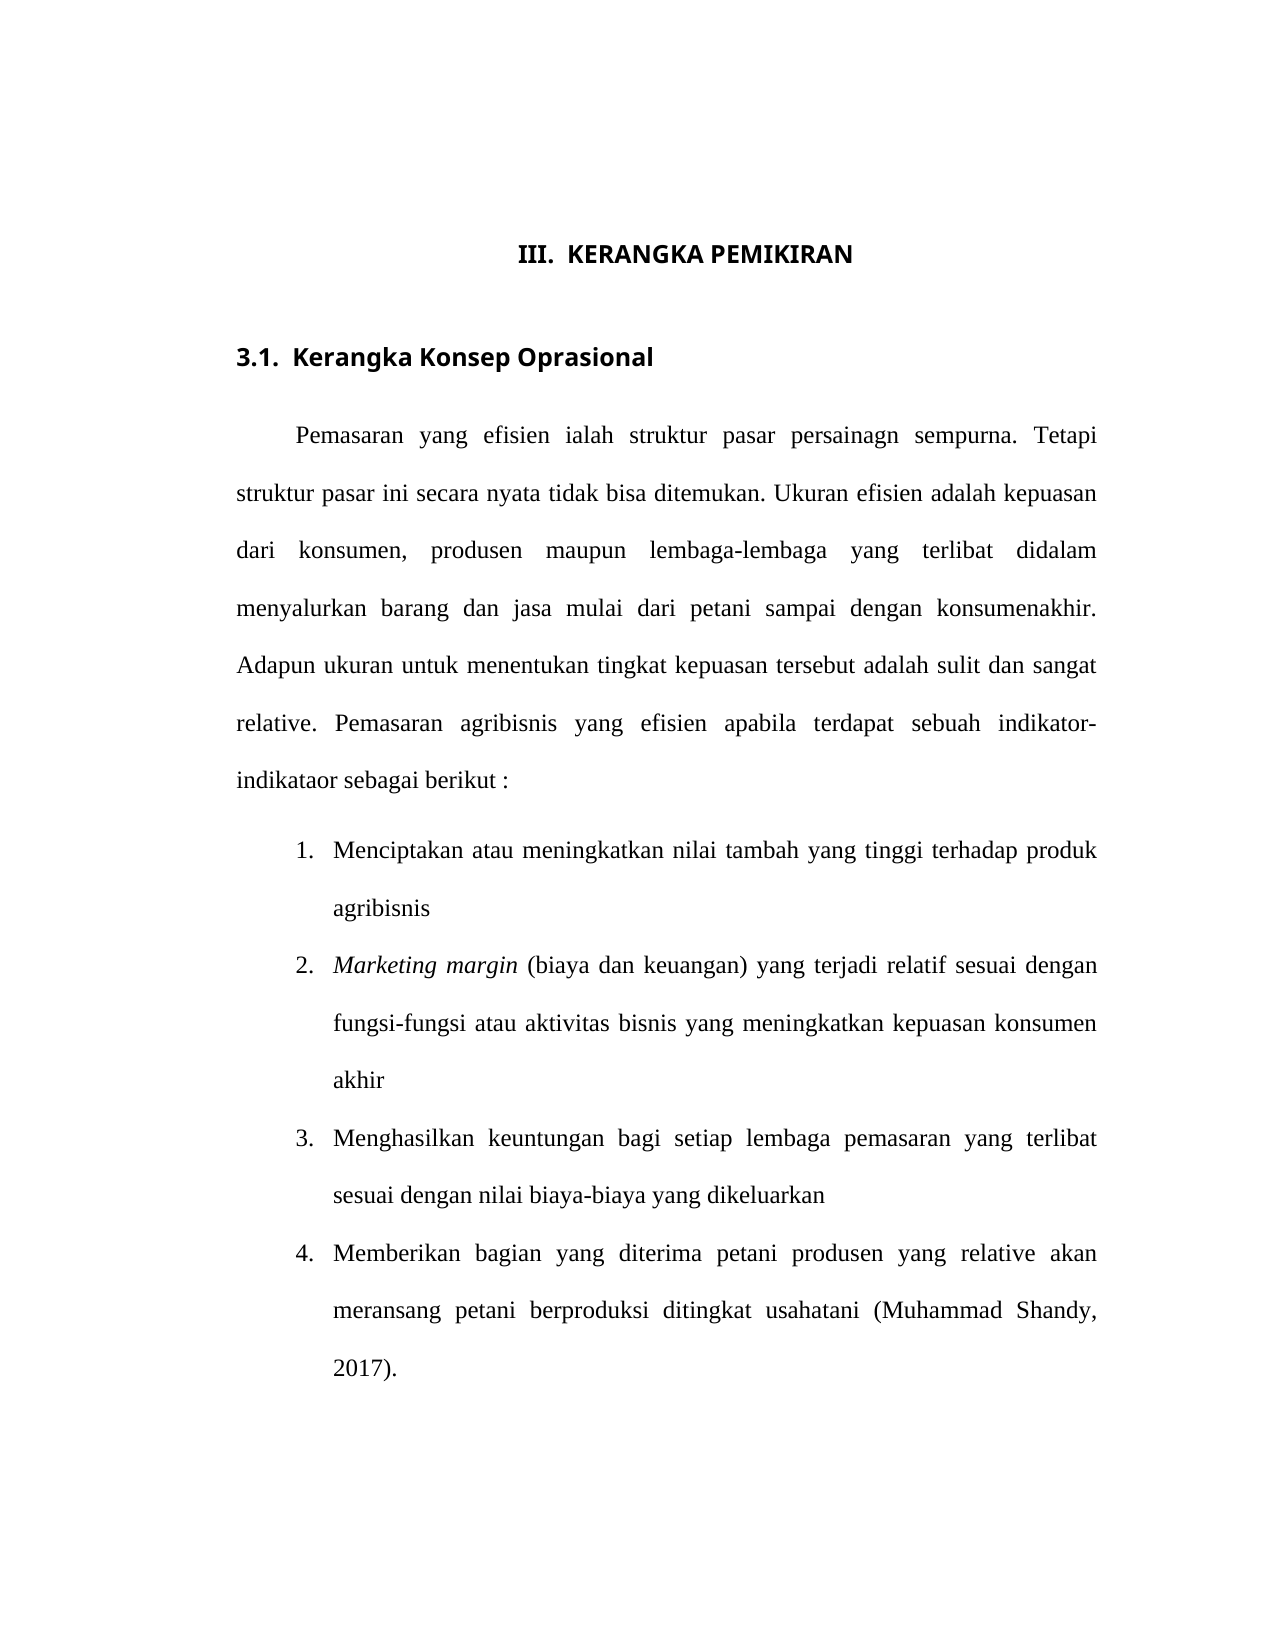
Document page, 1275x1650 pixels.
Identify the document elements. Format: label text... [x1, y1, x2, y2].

text 3.1. Kerangka Konsep Oprasional [236, 339, 1098, 374]
list Menciptakan atau meningkatkan nilai tambah yang tinggi terhadap produk agribisnis [295, 835, 1098, 921]
list Memberikan bagian yang diterima petani produsen yang relative akan meransang petani berproduksi ditingkat usahatani (Muhammad Shandy, 2017). [295, 1238, 1098, 1381]
text Pemasaran yang efisien ialah struktur pasar persainagn sempurna. Tetapi struktur pasar ini secara nyata tidak bisa ditemukan. Ukuran efisien adalah kepuasan dari konsumen, produsen maupun lembaga-lembaga yang terlibat didalam menyalurkan barang dan jasa mulai dari petani sampai dengan konsumenakhir. Adapun ukuran untuk menentukan tingkat kepuasan tersebut adalah sulit dan sangat relative. Pemasaran agribisnis yang efisien apabila terdapat sebuah indikator-indikataor sebagai berikut : [236, 420, 1098, 794]
list Menghasilkan keuntungan bagi setiap lembaga pemasaran yang terlibat sesuai dengan nilai biaya-biaya yang dikeluarkan [295, 1123, 1098, 1209]
list Marketing margin (biaya dan keuangan) yang terjadi relatif sesuai dengan fungsi-fungsi atau aktivitas bisnis yang meningkatkan kepuasan konsumen akhir [295, 950, 1098, 1094]
text III. KERANGKA PEMIKIRAN [274, 236, 1098, 270]
